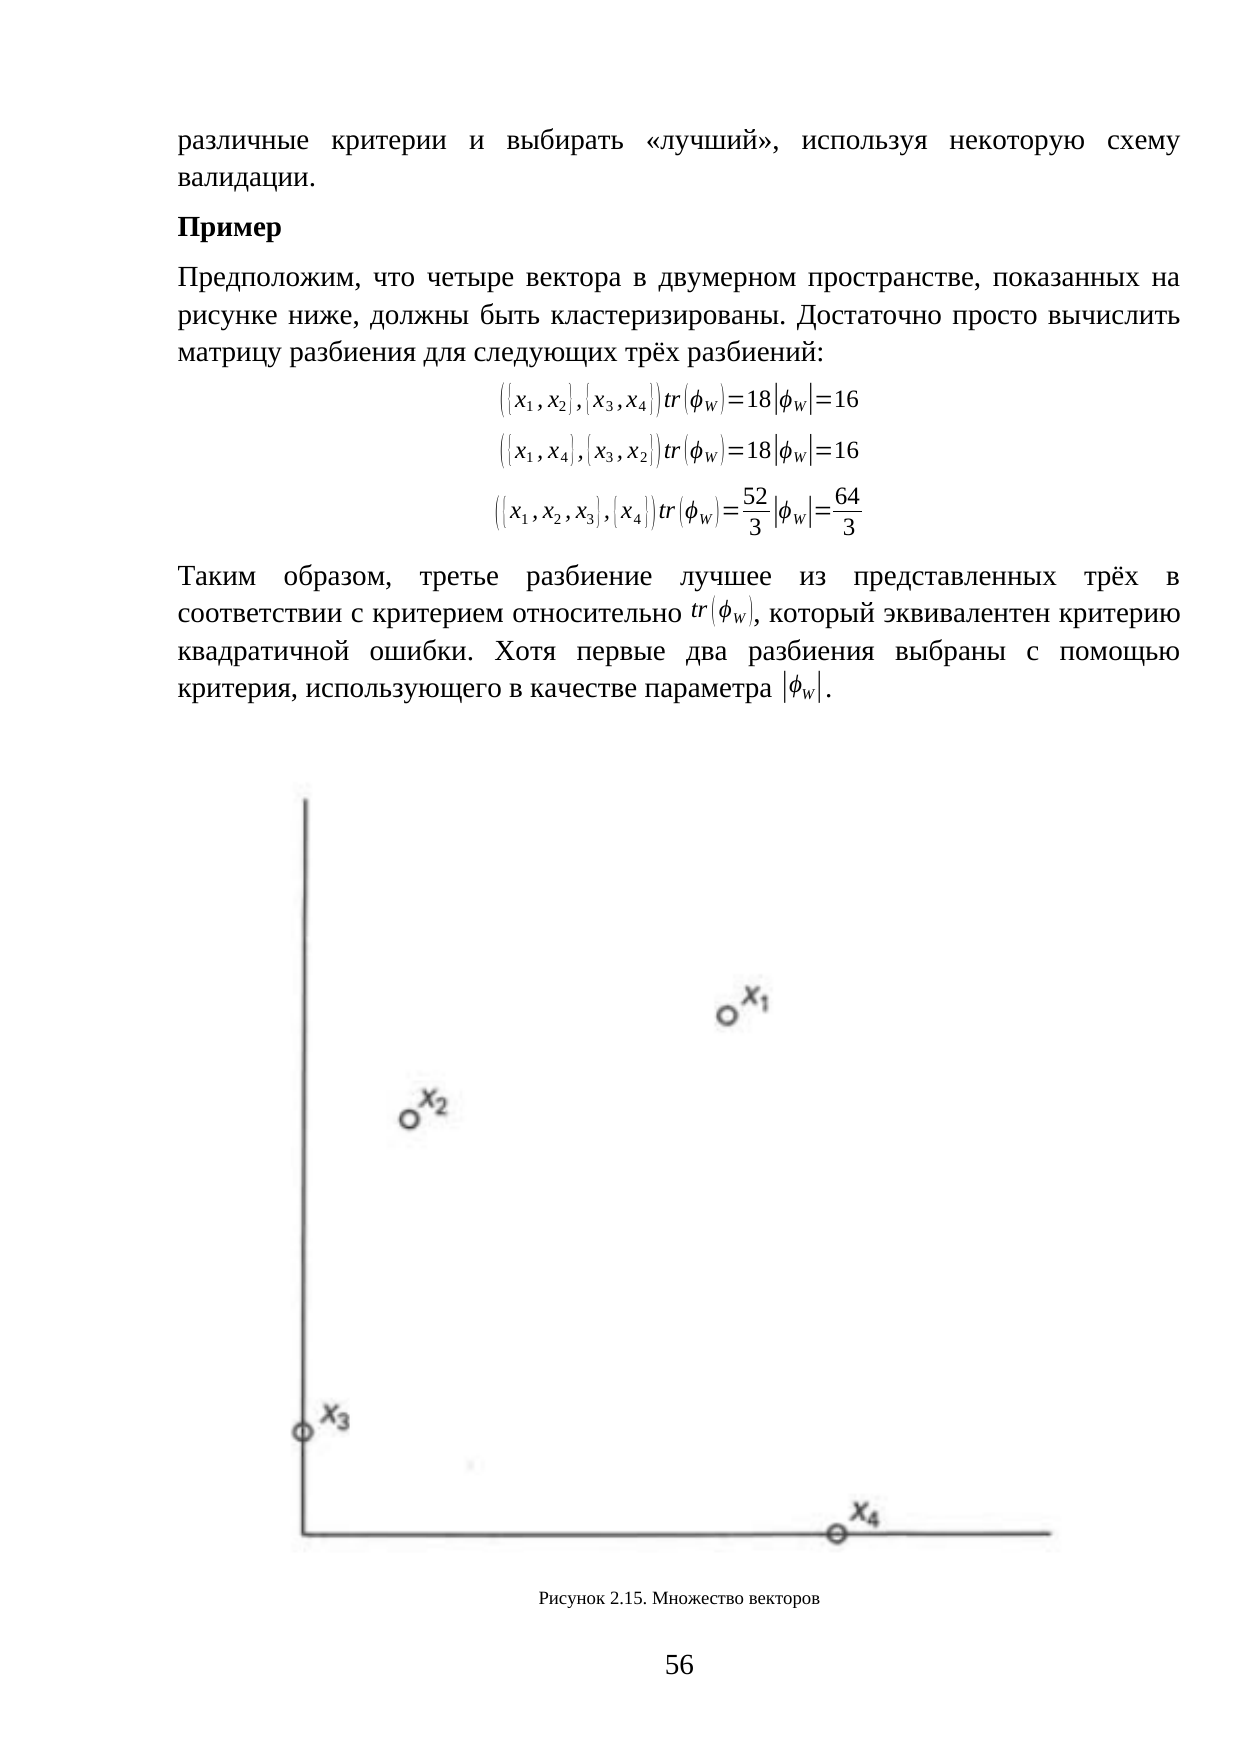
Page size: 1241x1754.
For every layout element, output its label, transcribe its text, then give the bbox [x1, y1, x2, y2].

picture [277, 766, 1082, 1559]
text Предположим, что четыре вектора в двумерном пространстве, показанных на рисунке ниже, должны быть кластеризированы. Достаточно просто вычислить матрицу разбиения для следующих трёх разбиений: [177, 256, 1181, 368]
text Пример [177, 206, 1181, 243]
text Таким образом, третье разбиение лучшее из представленных трёх в соответствии с критерием относительно , который эквивалентен критерию квадратичной ошибки. Хотя первые два разбиения выбраны с помощью критерия, использующего в качестве параметра . [177, 554, 1181, 704]
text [177, 118, 1181, 193]
